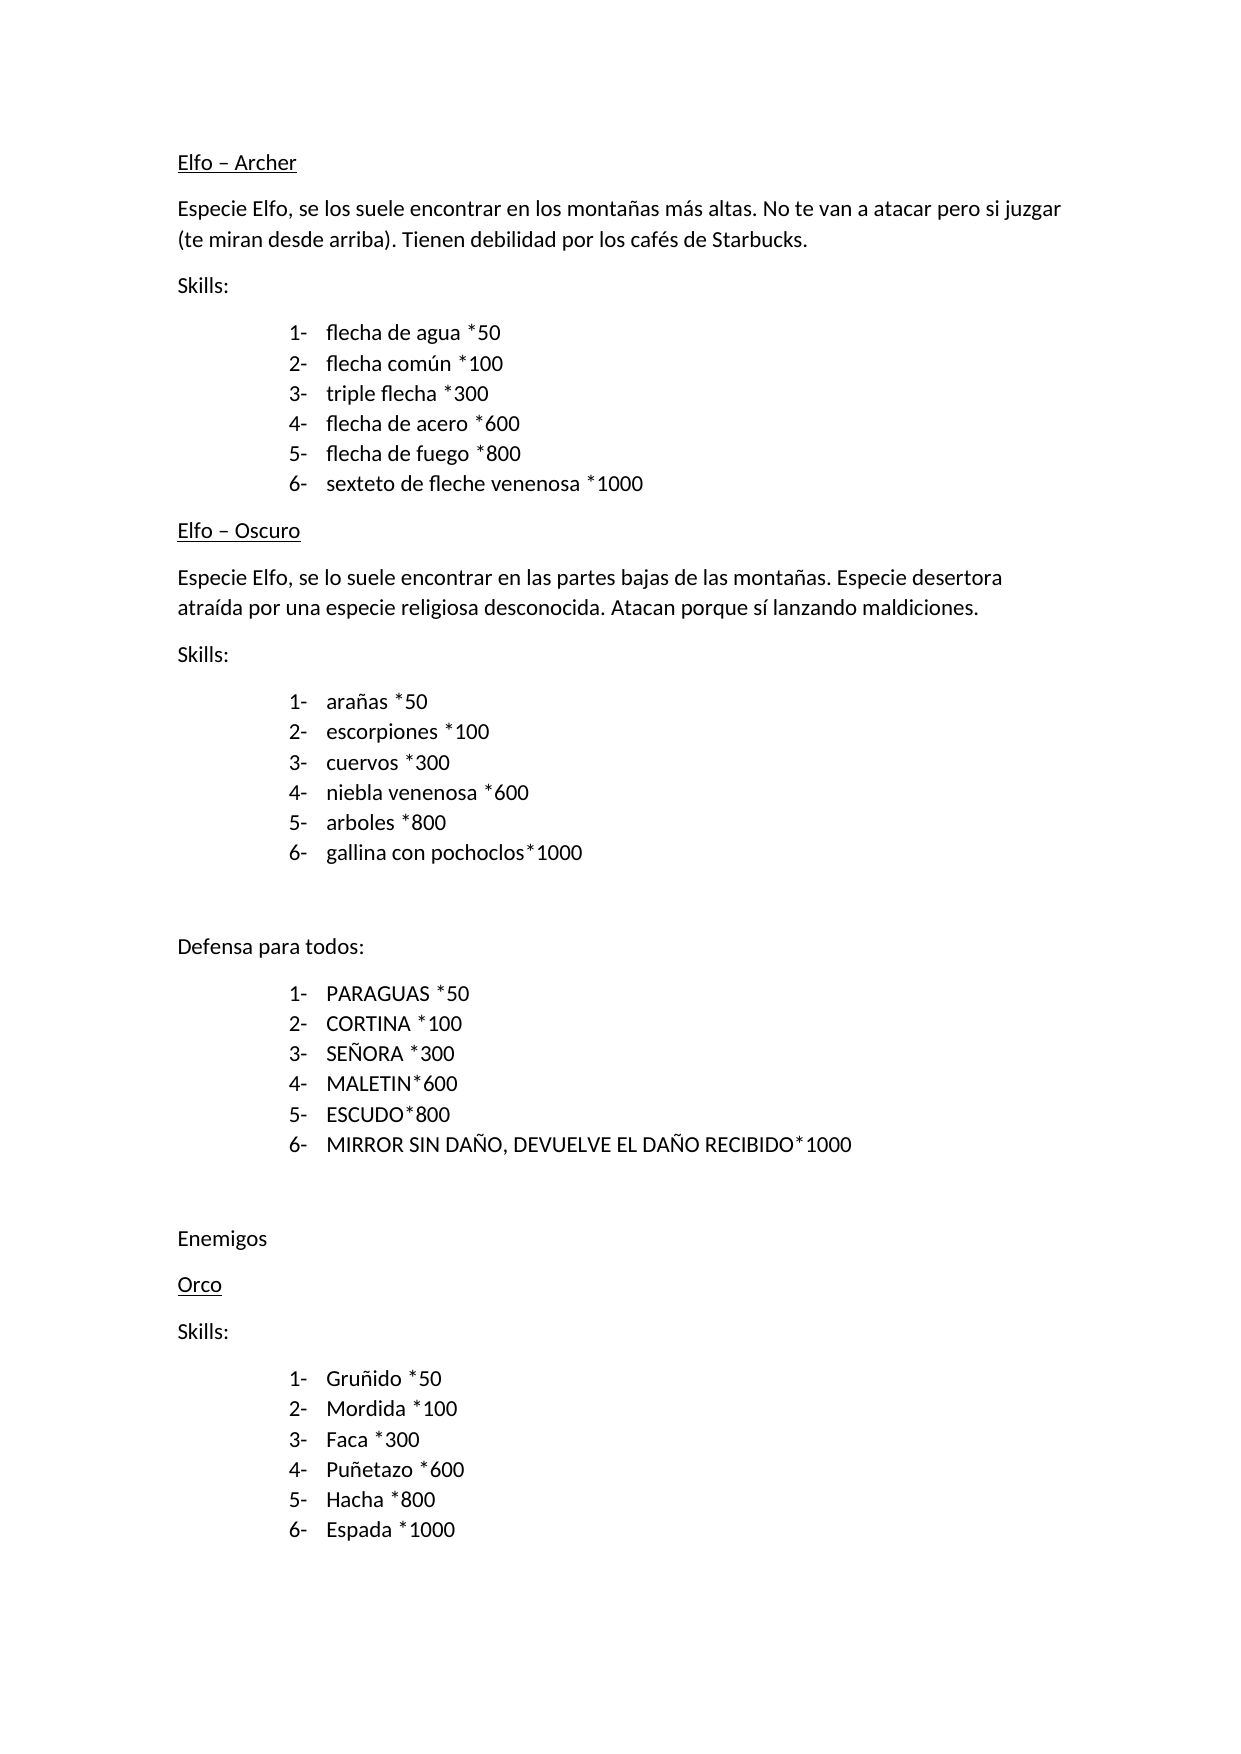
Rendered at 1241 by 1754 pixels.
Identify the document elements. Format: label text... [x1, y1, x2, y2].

list sexteto de fleche venenosa *1000 [288, 469, 1063, 497]
text Especie Elfo, se los suele encontrar en los montañas más altas. No te van a atacar pero si juzgar (te miran desde arriba). Tienen debilidad por los cafés de Starbucks. [177, 194, 1063, 253]
text Especie Elfo, se lo suele encontrar en las partes bajas de las montañas. Especie desertora atraída por una especie religiosa desconocida. Atacan porque sí lanzando maldiciones. [177, 563, 1063, 621]
list Faca *300 [288, 1425, 1063, 1453]
list gallina con pochoclos*1000 [288, 838, 1063, 866]
list MIRROR SIN DAÑO, DEVUELVE EL DAÑO RECIBIDO*1000 [288, 1130, 1063, 1158]
list cuervos *300 [288, 748, 1063, 776]
list Hacha *800 [288, 1485, 1063, 1513]
list ESCUDO*800 [288, 1100, 1063, 1128]
text Skills: [177, 1317, 1063, 1345]
list PARAGUAS *50 [288, 979, 1063, 1007]
list escorpiones *100 [288, 717, 1063, 745]
list Espada *1000 [288, 1515, 1063, 1543]
text Orco [177, 1271, 1063, 1298]
list SEÑORA *300 [288, 1039, 1063, 1067]
list Gruñido *50 [288, 1364, 1063, 1392]
list flecha de acero *600 [288, 409, 1063, 437]
list arañas *50 [288, 687, 1063, 715]
list arboles *800 [288, 808, 1063, 836]
list flecha de agua *50 [288, 318, 1063, 346]
list flecha común *100 [288, 349, 1063, 377]
list flecha de fuego *800 [288, 439, 1063, 467]
list Puñetazo *600 [288, 1455, 1063, 1483]
text Elfo – Archer [177, 148, 1063, 176]
text Skills: [177, 640, 1063, 668]
list niebla venenosa *600 [288, 778, 1063, 806]
list triple flecha *300 [288, 379, 1063, 407]
list CORTINA *100 [288, 1009, 1063, 1037]
text Elfo – Oscuro [177, 516, 1063, 544]
list Mordida *100 [288, 1394, 1063, 1422]
text Defensa para todos: [177, 932, 1063, 960]
text Skills: [177, 272, 1063, 299]
list MALETIN*600 [288, 1069, 1063, 1097]
text Enemigos [177, 1224, 1063, 1252]
